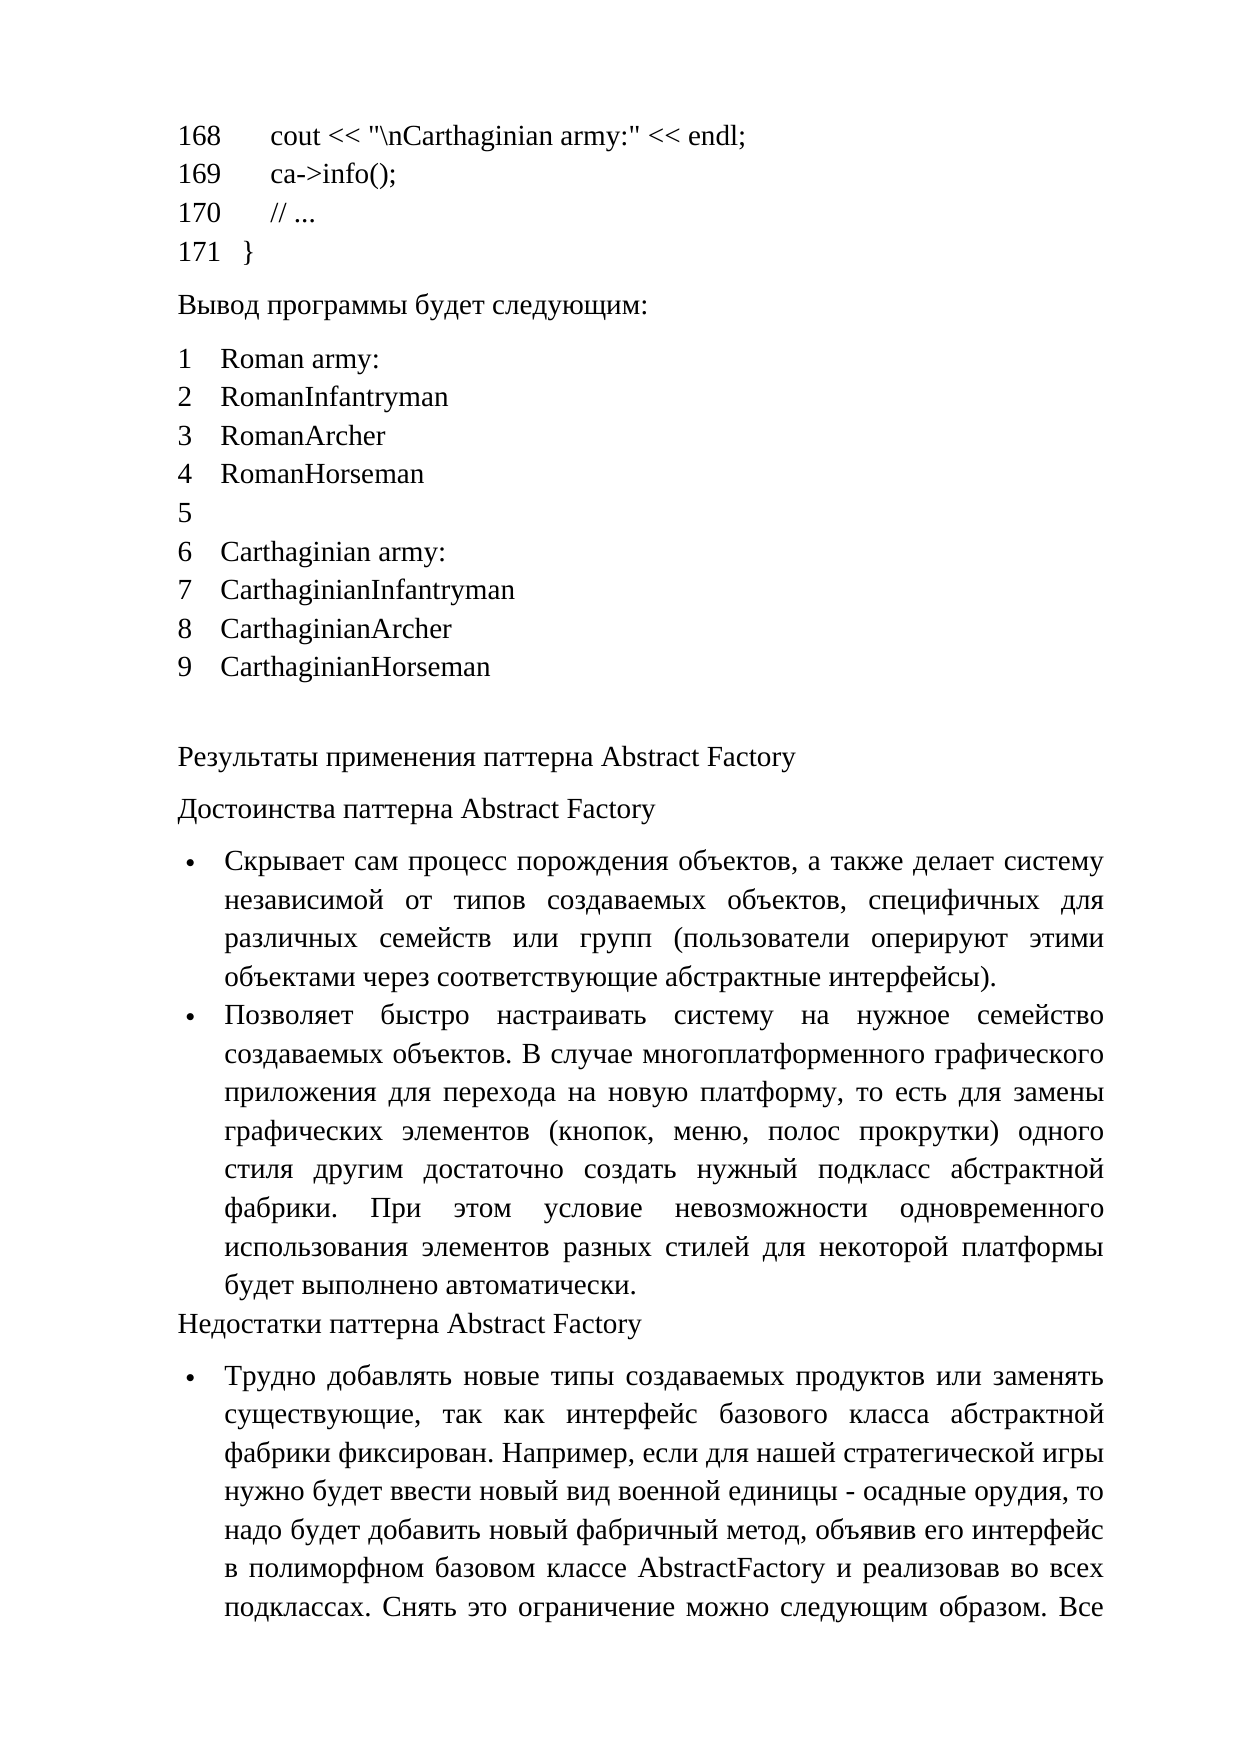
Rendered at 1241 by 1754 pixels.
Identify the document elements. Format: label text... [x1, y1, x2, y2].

table_header Roman army: RomanInfantryman RomanArcher RomanHorseman Carthaginian army: CarthaginianInfantryman CarthaginianArcher CarthaginianHorseman [220, 341, 1068, 687]
table_header 1 2 3 4 5 6 7 8 9 [177, 341, 220, 687]
text Вывод программы будет следующим: [177, 287, 1152, 320]
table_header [241, 118, 1068, 271]
text Недостатки паттерна Abstract Factory [177, 1306, 1152, 1339]
text Результаты применения паттерна Abstract Factory [177, 739, 1152, 772]
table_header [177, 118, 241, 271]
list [187, 1358, 1105, 1623]
list Скрывает сам процесс порождения объектов, а также делает систему независимой от типов создаваемых объектов, специфичных для различных семейств или групп (пользователи оперируют этими объектами через соответствующие абстрактные интерфейсы). [187, 843, 1105, 992]
text Достоинства паттерна Abstract Factory [177, 791, 1152, 824]
list Позволяет быстро настраивать систему на нужное семейство создаваемых объектов. В случае многоплатформенного графического приложения для перехода на новую платформу, то есть для замены графических элементов (кнопок, меню, полос прокрутки) одного стиля другим достаточно создать нужный подкласс абстрактной фабрики. При этом условие невозможности одновременного использования элементов разных стилей для некоторой платформы будет выполнено автоматически. [187, 997, 1105, 1301]
